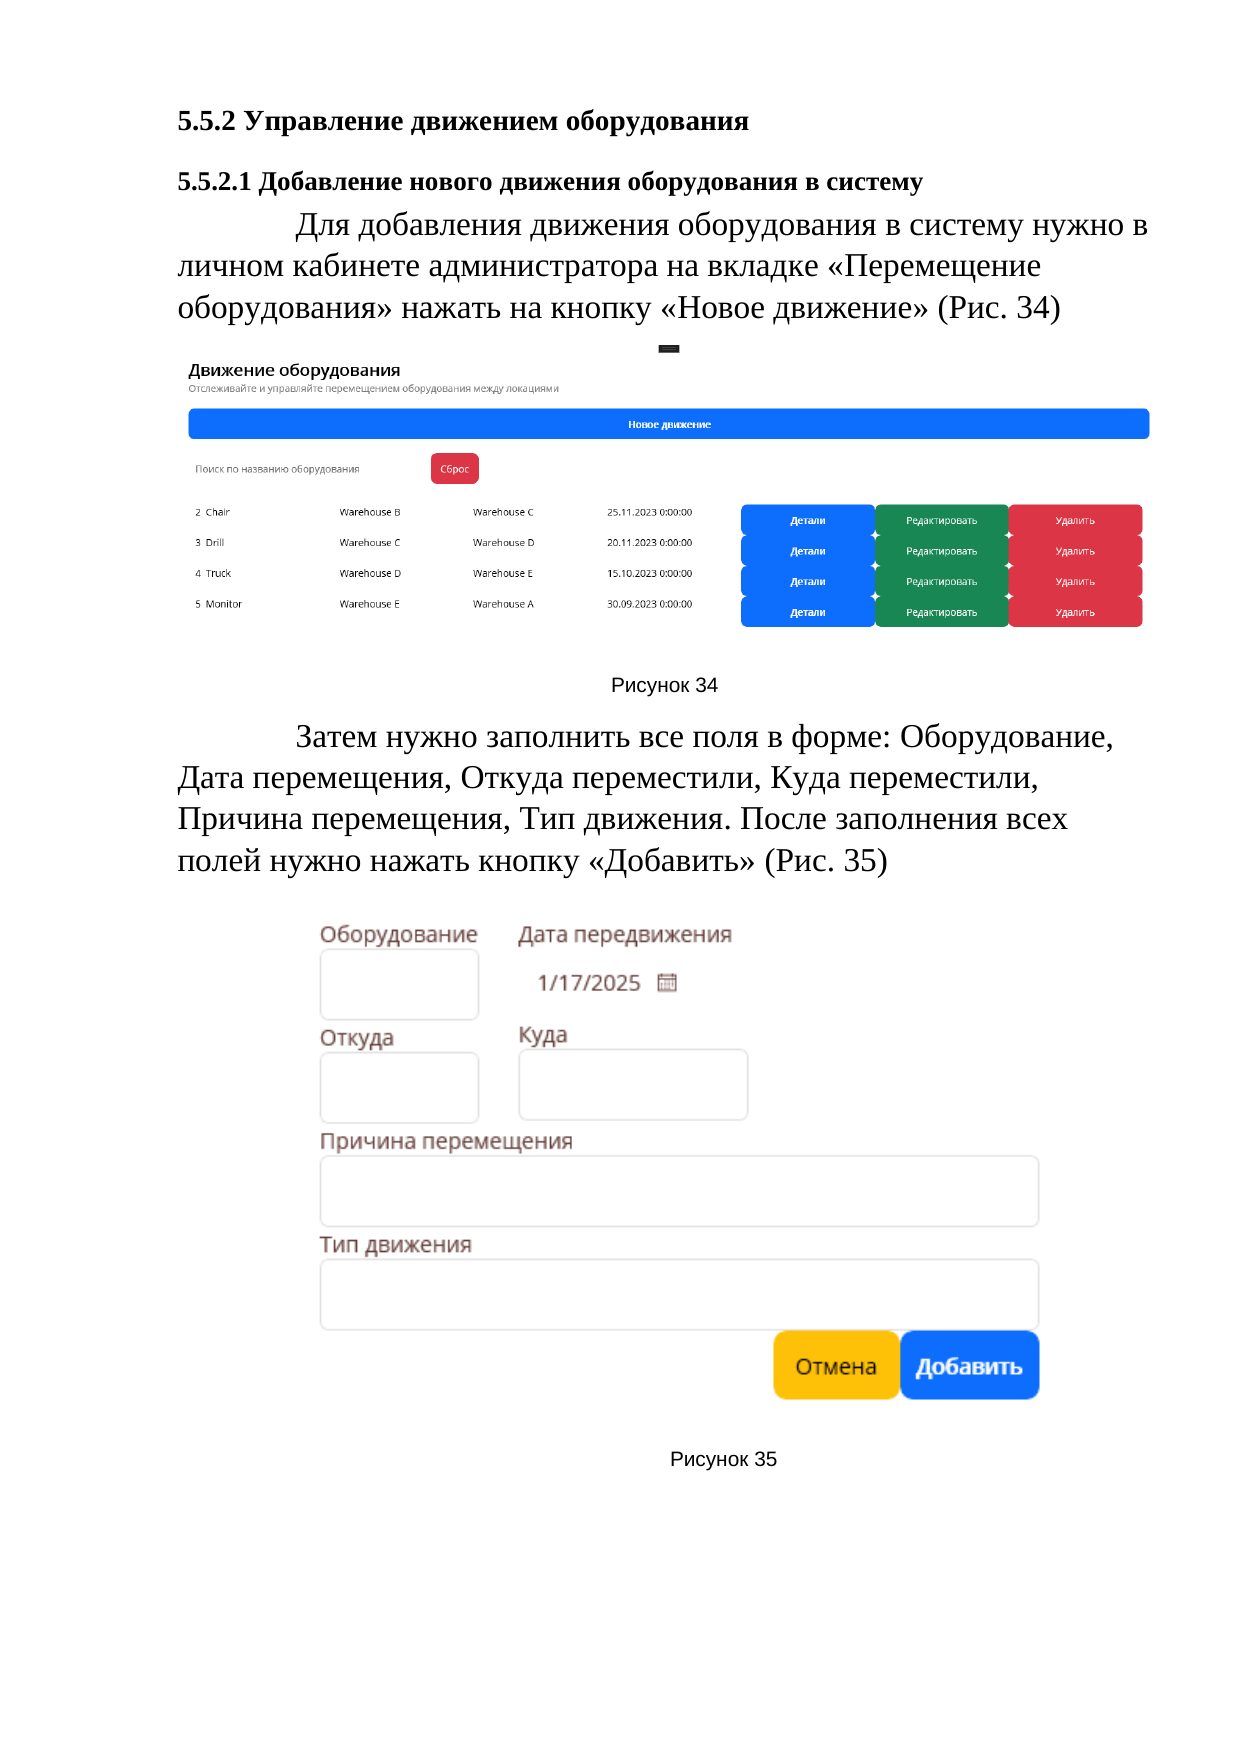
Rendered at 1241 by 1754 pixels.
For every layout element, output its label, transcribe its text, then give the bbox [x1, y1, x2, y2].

text Для добавления движения оборудования в систему нужно в личном кабинете администратора на вкладке «Перемещение оборудования» нажать на кнопку «Новое движение» (Рис. 34) [177, 204, 1152, 325]
subtitle 5.5.2 Управление движением оборудования [177, 103, 1152, 137]
picture [177, 345, 1152, 655]
subtitle 5.5.2.1 Добавление нового движения оборудования в систему [177, 164, 1152, 196]
text Рисунок 35 [177, 1446, 1152, 1470]
picture [295, 897, 1057, 1428]
text Затем нужно заполнить все поля в форме: Оборудование, Дата перемещения, Откуда переместили, Куда переместили, Причина перемещения, Тип движения. После заполнения всех полей нужно нажать кнопку «Добавить» (Рис. 35) [177, 716, 1152, 878]
text Рисунок 34 [177, 673, 1152, 697]
